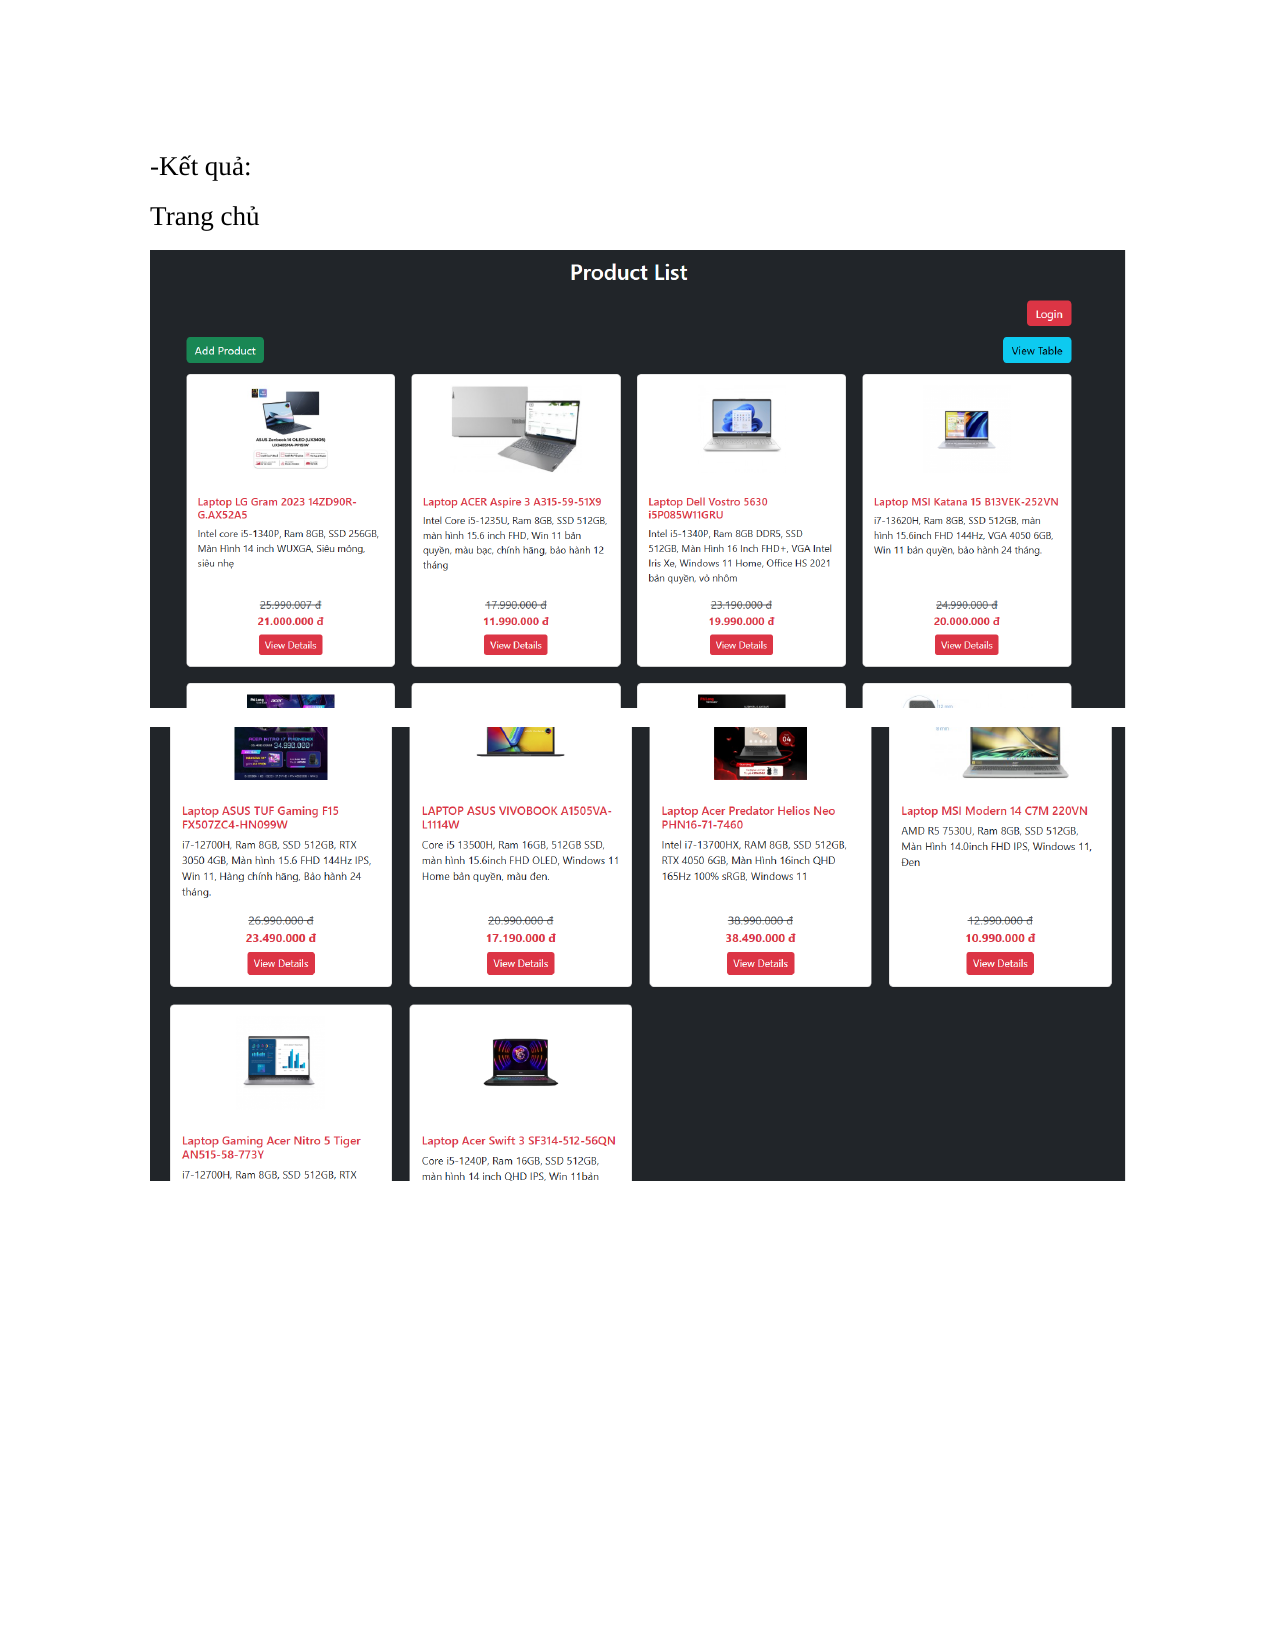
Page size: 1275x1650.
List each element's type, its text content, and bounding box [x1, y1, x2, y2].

text Trang chủ [150, 200, 1125, 231]
picture [150, 250, 1125, 708]
text -Kết quả: [150, 150, 1125, 181]
picture [150, 727, 1125, 1181]
